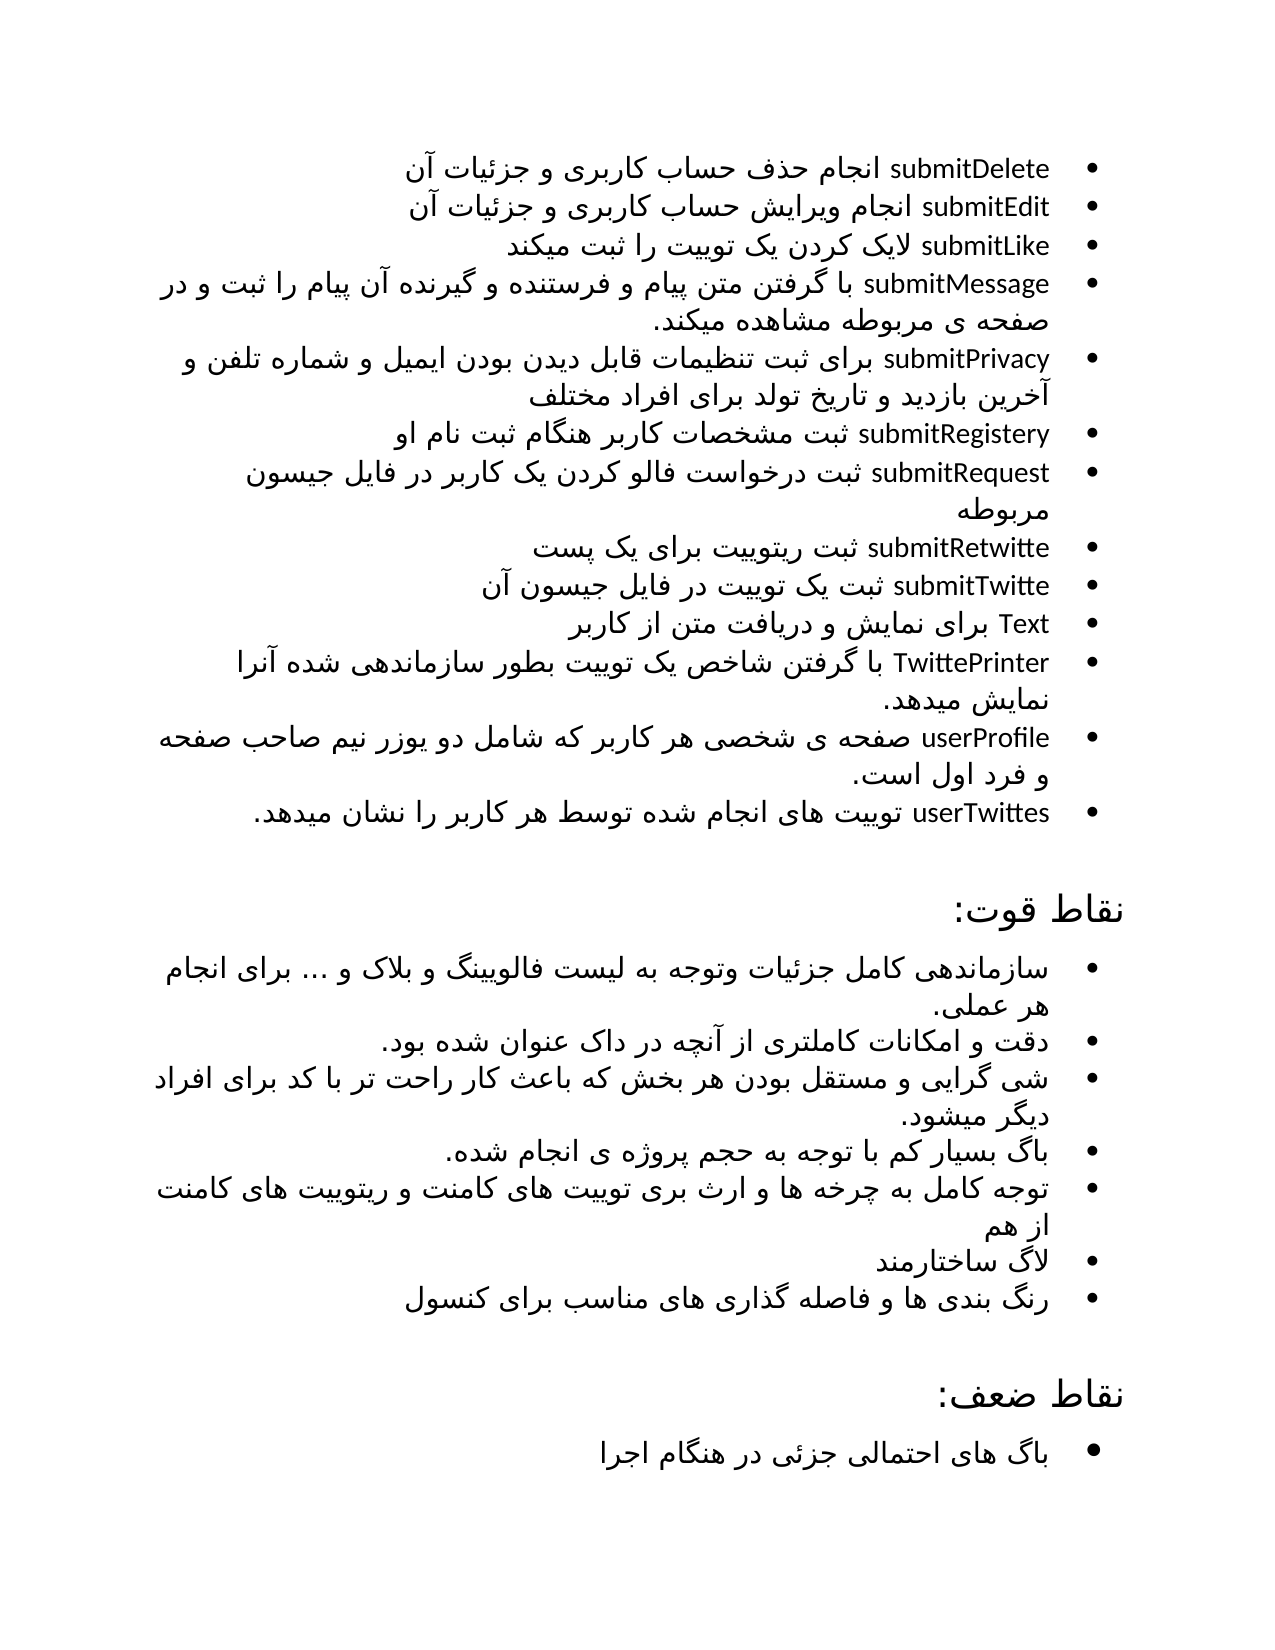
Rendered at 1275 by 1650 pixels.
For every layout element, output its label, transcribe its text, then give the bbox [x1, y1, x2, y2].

list سازماندهی کامل جزئیات وتوجه به لیست فالویینگ و بلاک و ... برای انجام هر عملی. [150, 951, 1087, 1022]
list شی گرایی و مستقل بودن هر بخش که باعث کار راحت تر با کد برای افراد دیگر میشود. [150, 1061, 1087, 1132]
list باگ بسیار کم با توجه به حجم پروژه ی انجام شده. [150, 1135, 1087, 1169]
list دقت و امکانات کاملتری از آنچه در داک عنوان شده بود. [150, 1025, 1087, 1059]
list userTwittes توییت های انجام شده توسط هر کاربر را نشان میدهد. [150, 794, 1087, 830]
list باگ های احتمالی جزئی در هنگام اجرا [150, 1437, 1087, 1472]
list submitDelete انجام حذف حساب کاربری و جزئیات آن [150, 150, 1087, 186]
list submitRetwitte ثبت ریتوییت برای یک پست [150, 529, 1087, 564]
list userProfile صفحه ی شخصی هر کاربر که شامل دو یوزر نیم صاحب صفحه و فرد اول است. [150, 719, 1087, 791]
list submitPrivacy برای ثبت تنظیمات قابل دیدن بودن ایمیل و شماره تلفن و آخرین بازدید و تاریخ تولد برای افراد مختلف [150, 340, 1087, 413]
text نقاط قوت: [150, 888, 1125, 931]
list Text برای نمایش و دریافت متن از کاربر [150, 606, 1087, 641]
text نقاط ضعف: [150, 1373, 1125, 1417]
list لاگ ساختارمند [150, 1245, 1087, 1279]
list submitRegistery ثبت مشخصات کاربر هنگام ثبت نام او [150, 415, 1087, 451]
list submitMessage با گرفتن متن پیام و فرستنده و گیرنده آن پیام را ثبت و در صفحه ی مربوطه مشاهده میکند. [150, 265, 1087, 338]
list submitTwitte ثبت یک توییت در فایل جیسون آن [150, 567, 1087, 603]
list submitRequest ثبت درخواست فالو کردن یک کاربر در فایل جیسون مربوطه [150, 454, 1087, 526]
list توجه کامل به چرخه ها و ارث بری توییت های کامنت و ریتوییت های کامنت از هم [150, 1171, 1087, 1242]
list submitLike لایک کردن یک توییت را ثبت میکند [150, 227, 1087, 262]
list رنگ بندی ها و فاصله گذاری های مناسب برای کنسول [150, 1281, 1087, 1315]
list submitEdit انجام ویرایش حساب کاربری و جزئیات آن [150, 188, 1087, 224]
list TwittePrinter با گرفتن شاخص یک توییت بطور سازماندهی شده آنرا نمایش میدهد. [150, 644, 1087, 716]
